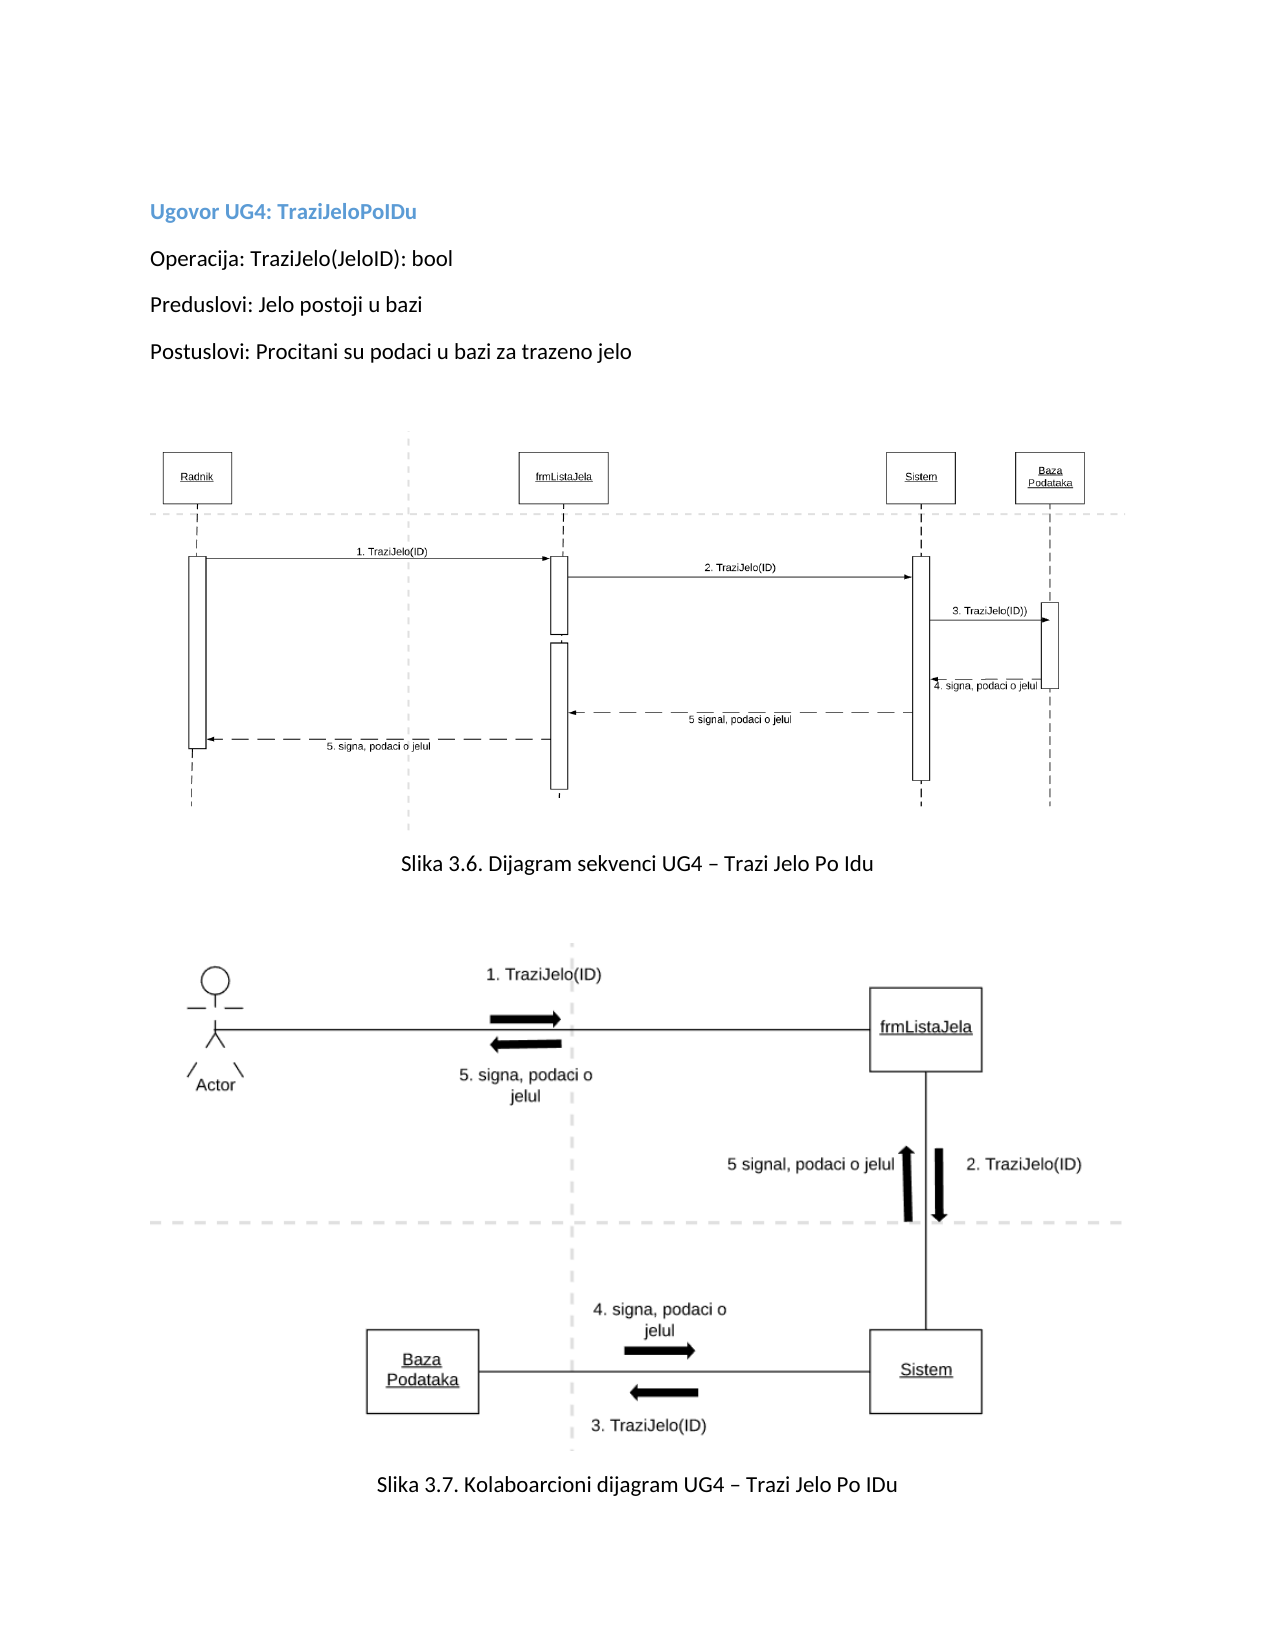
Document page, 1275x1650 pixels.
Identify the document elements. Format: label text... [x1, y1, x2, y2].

text Slika 3.7. Kolaboarcioni dijagram UG4 – Trazi Jelo Po IDu [150, 1470, 1125, 1498]
picture [150, 431, 1125, 831]
text Preduslovi: Jelo postoji u bazi [150, 291, 1125, 319]
picture [150, 943, 1125, 1451]
text Operacija: TraziJelo(JeloID): bool [150, 244, 1125, 272]
text Postuslovi: Procitani su podaci u bazi za trazeno jelo [150, 337, 1125, 366]
text Slika 3.6. Dijagram sekvenci UG4 – Trazi Jelo Po Idu [150, 849, 1125, 877]
text Ugovor UG4: TraziJeloPoIDu [150, 197, 1125, 225]
